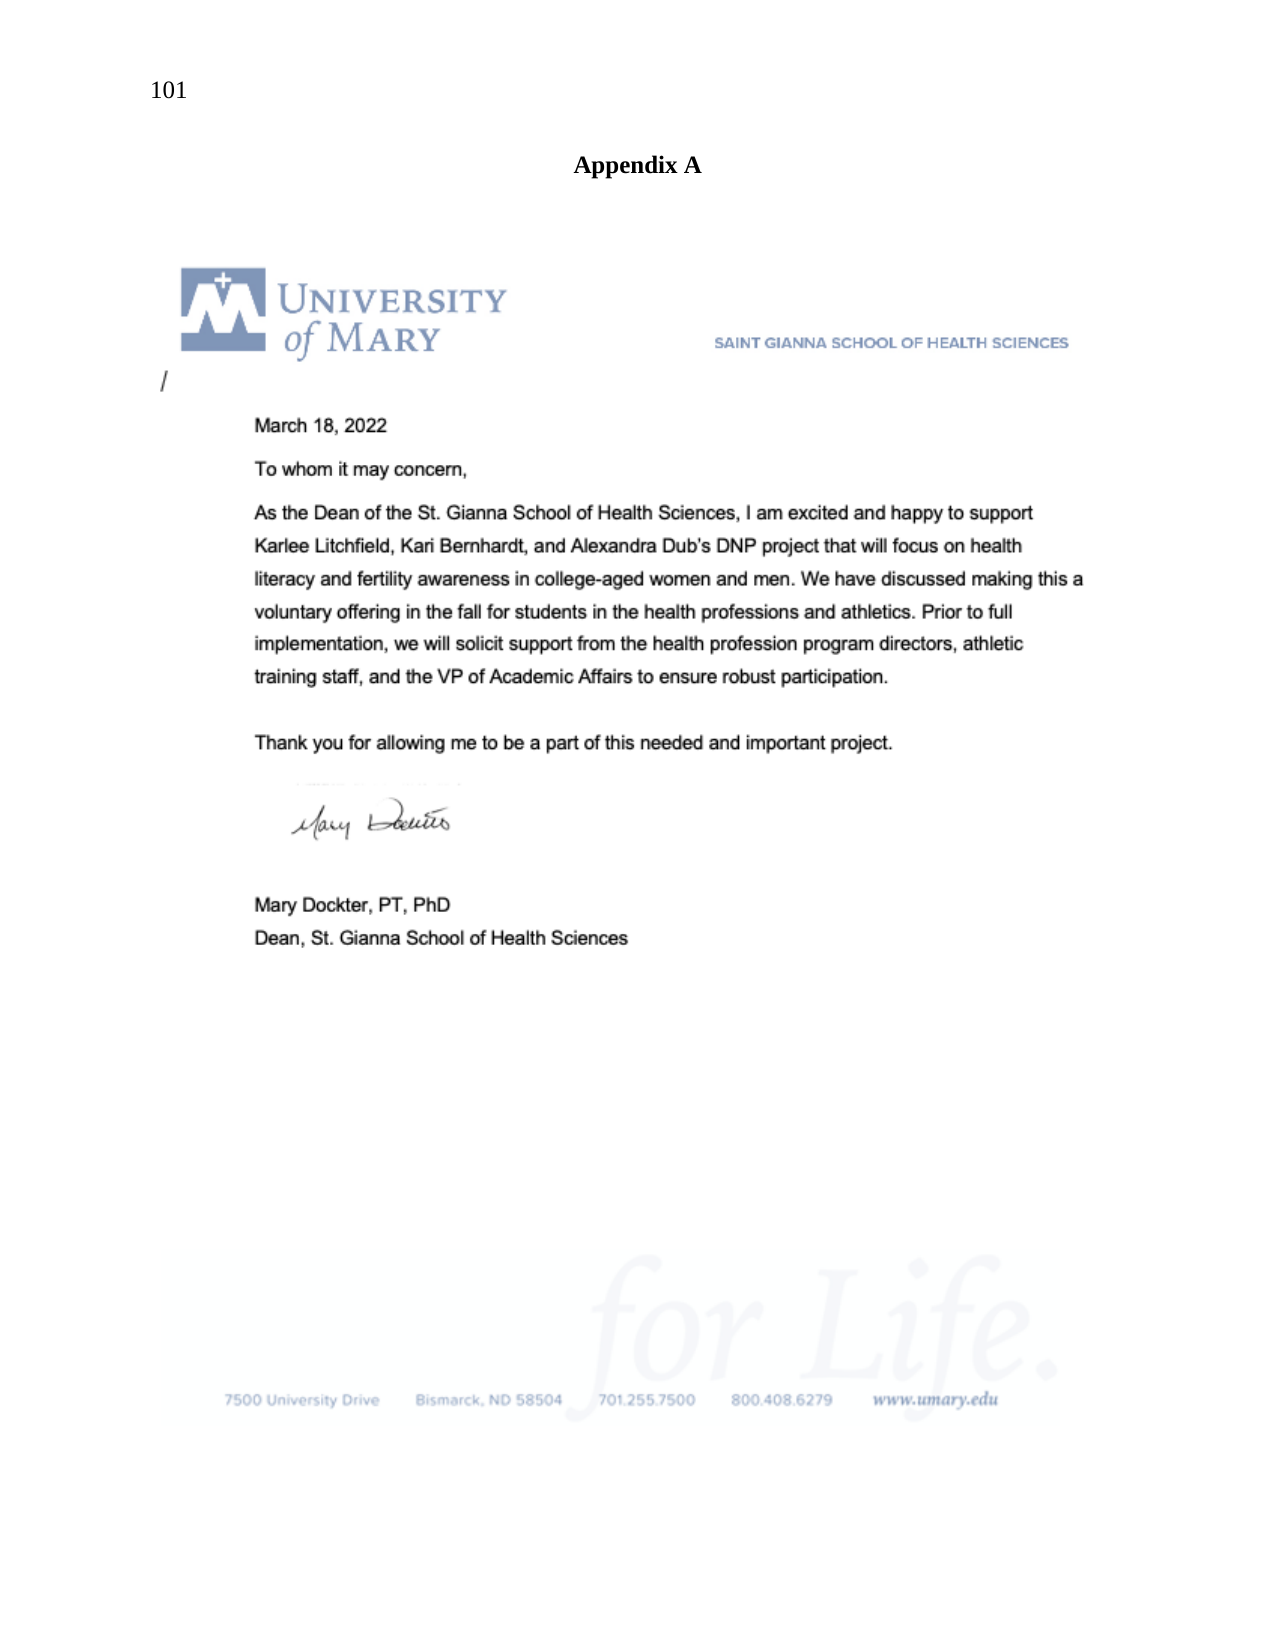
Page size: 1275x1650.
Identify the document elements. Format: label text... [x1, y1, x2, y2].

subtitle Appendix A [150, 150, 1125, 179]
picture [150, 207, 1099, 1459]
